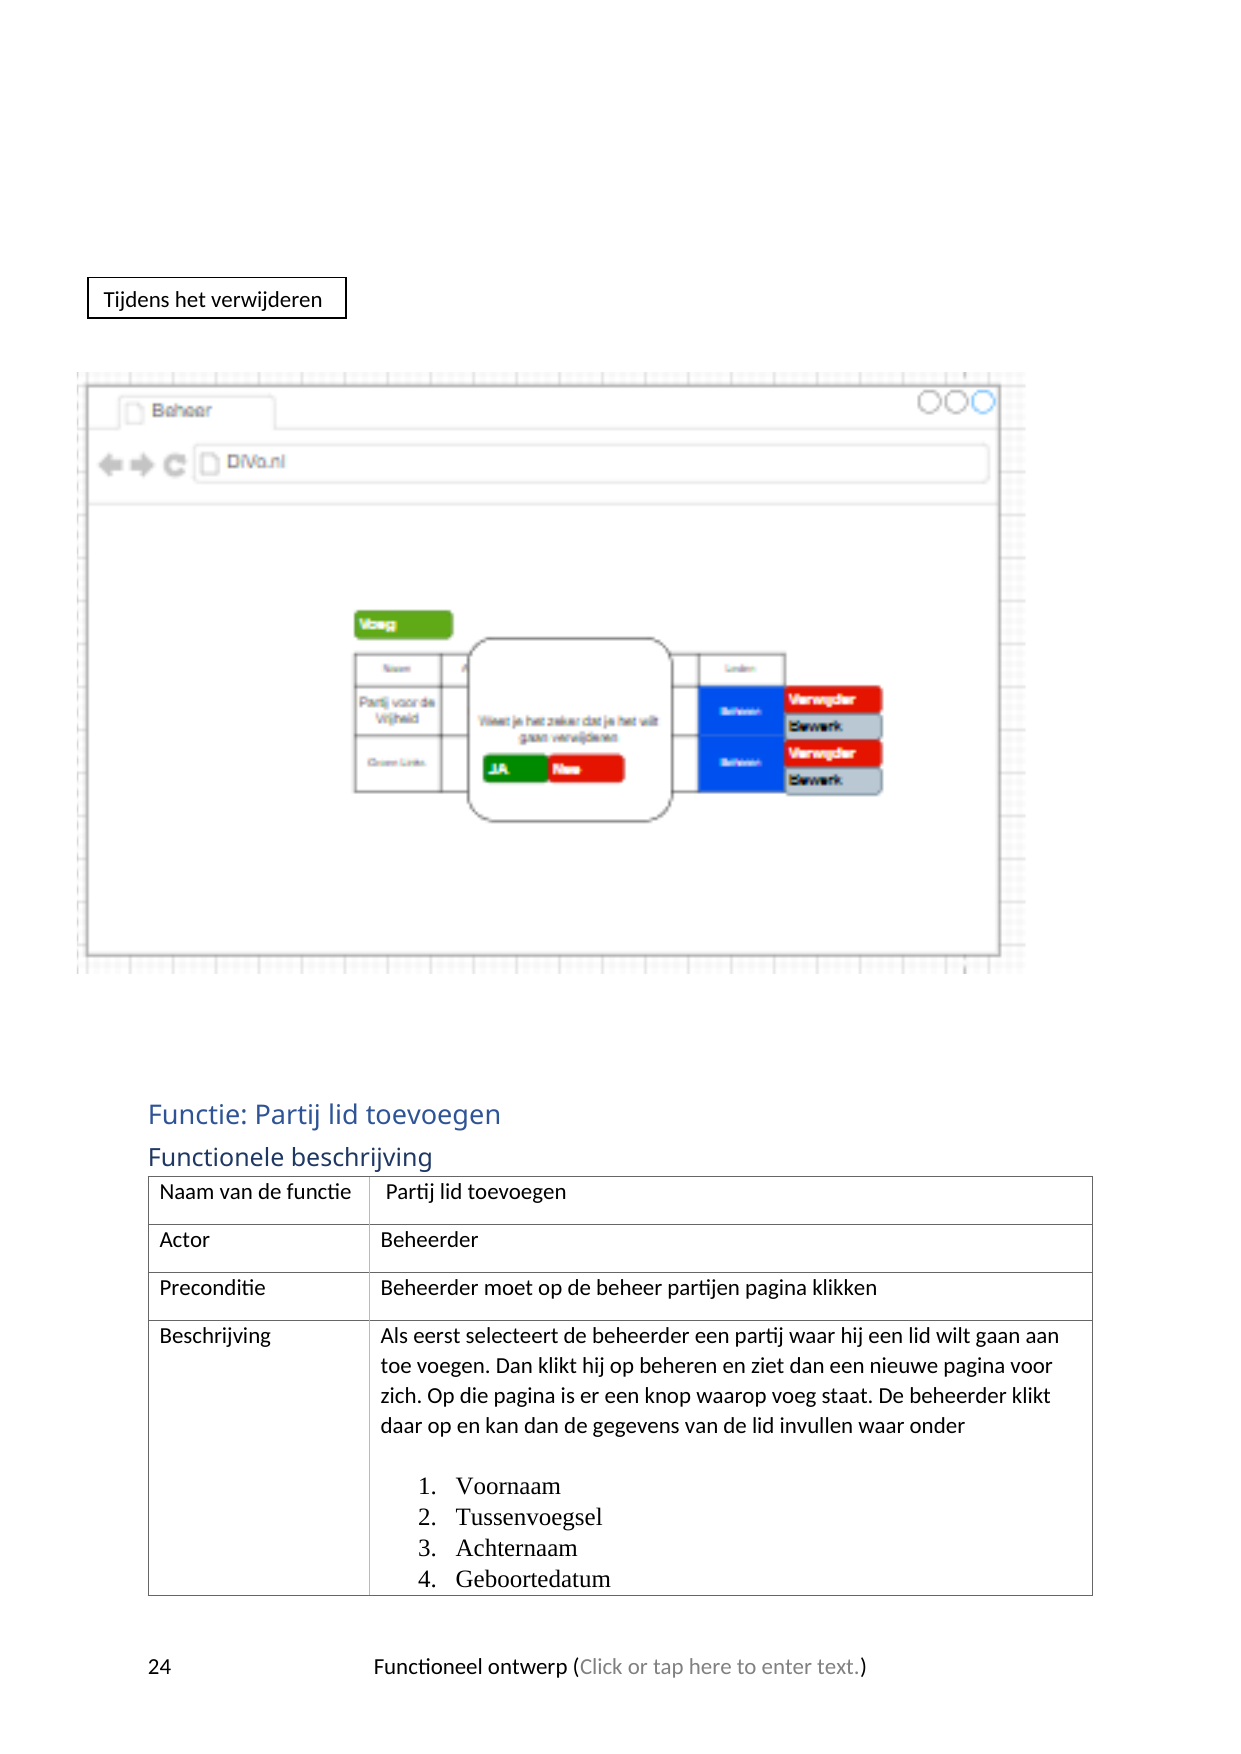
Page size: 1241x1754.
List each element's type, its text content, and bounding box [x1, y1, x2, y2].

table_cell Beheerder moet op de beheer partijen pagina klikken [370, 1273, 1092, 1320]
subtitle Functionele beschrijving [148, 1139, 1093, 1173]
table_cell Actor [149, 1225, 369, 1272]
table_cell Beheerder [370, 1225, 1092, 1272]
table_cell Beschrijving [149, 1321, 369, 1595]
subtitle Functie: Partij lid toevoegen [148, 1096, 1093, 1132]
table_header Partij lid toevoegen [370, 1177, 1092, 1224]
table_header Naam van de functie [149, 1177, 369, 1224]
picture [76, 372, 1026, 974]
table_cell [370, 1321, 1092, 1595]
table_cell Preconditie [149, 1273, 369, 1320]
